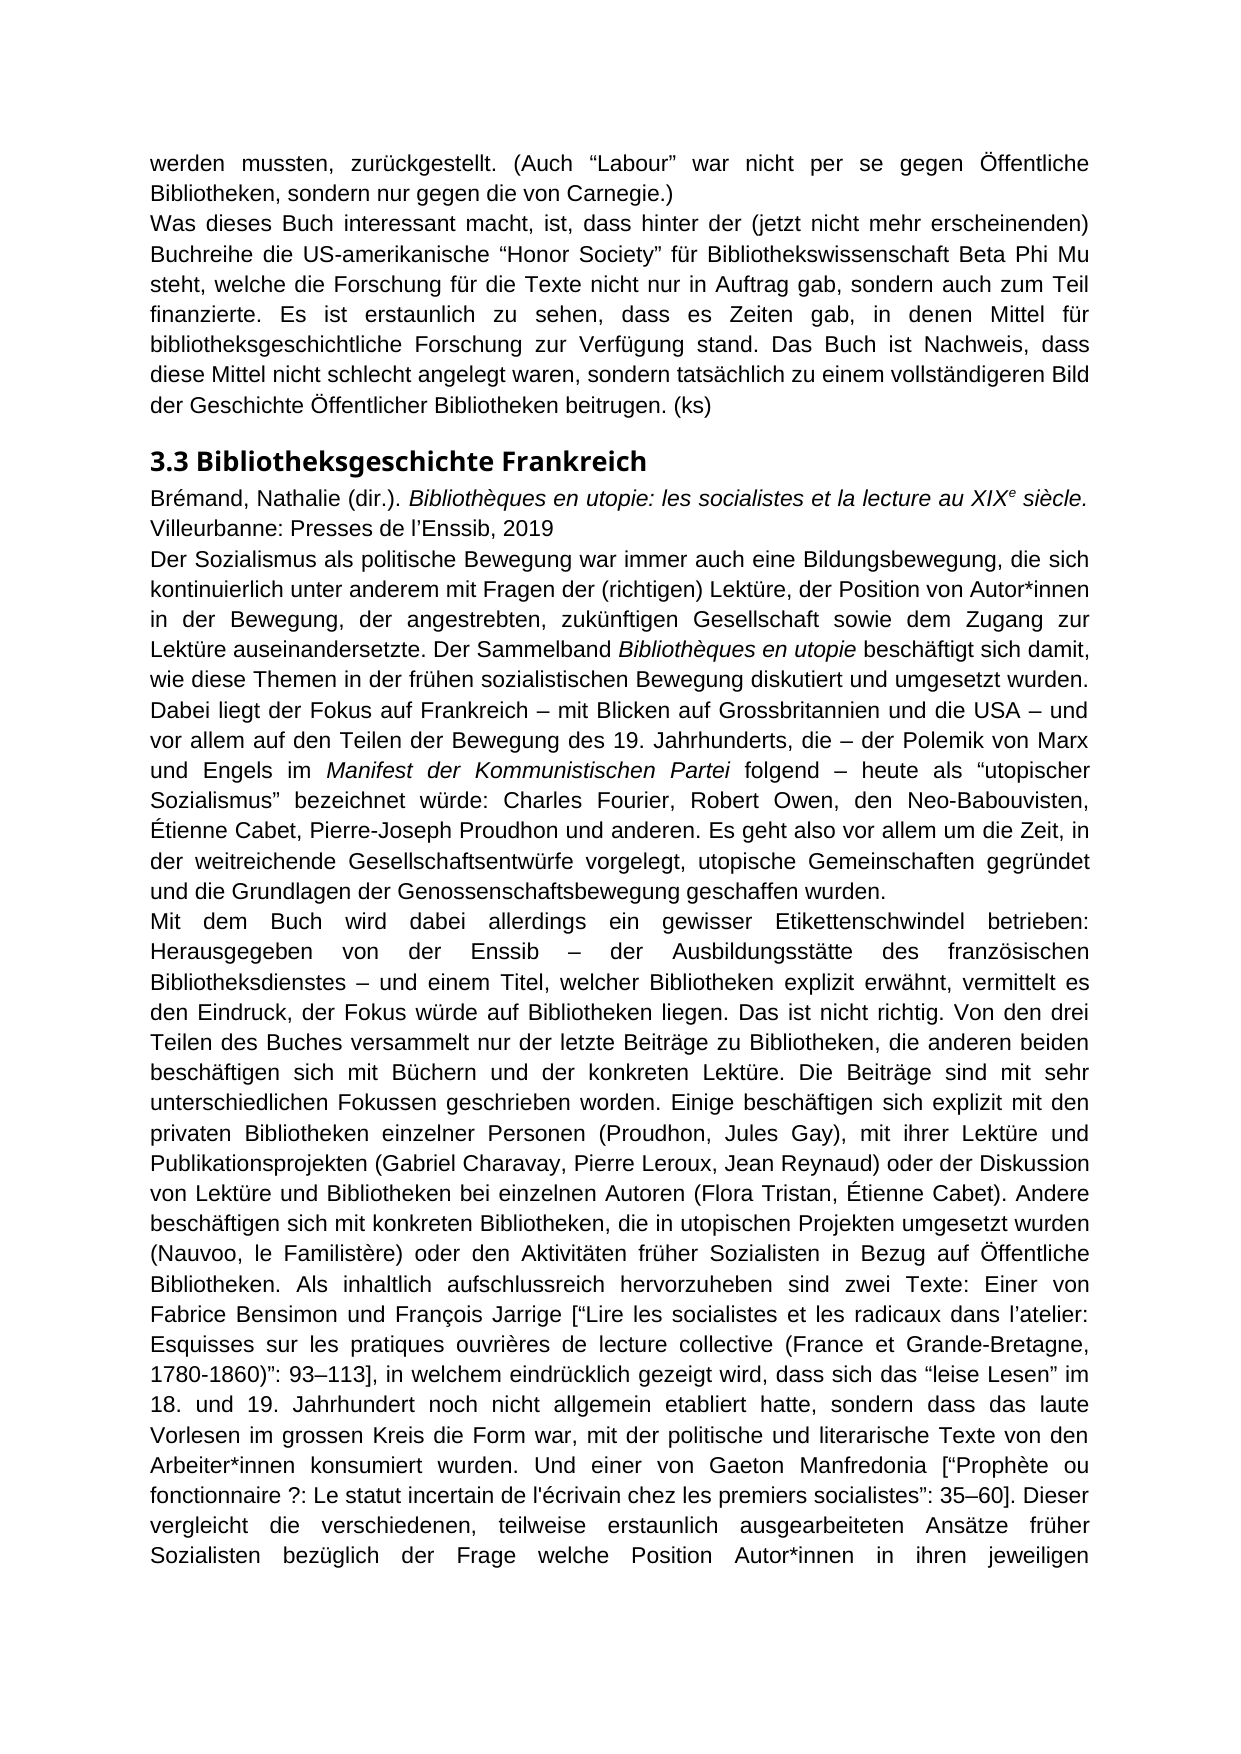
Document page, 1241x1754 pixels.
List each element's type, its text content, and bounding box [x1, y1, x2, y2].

subtitle 3.3 Bibliotheksgeschichte Frankreich [150, 443, 1090, 479]
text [150, 908, 1090, 1569]
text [150, 150, 1090, 207]
text Was dieses Buch interessant macht, ist, dass hinter der (jetzt nicht mehr erscheinenden) Buchreihe die US-amerikanische “Honor Society” für Bibliothekswissenschaft Beta Phi Mu steht, welche die Forschung für die Texte nicht nur in Auftrag gab, sondern auch zum Teil finanzierte. Es ist erstaunlich zu sehen, dass es Zeiten gab, in denen Mittel für bibliotheksgeschichtliche Forschung zur Verfügung stand. Das Buch ist Nachweis, dass diese Mittel nicht schlecht angelegt waren, sondern tatsächlich zu einem vollständigeren Bild der Geschichte Öffentlicher Bibliotheken beitrugen. (ks) [150, 210, 1090, 418]
text Brémand, Nathalie (dir.). Bibliothèques en utopie: les socialistes et la lecture au XIXe siècle. Villeurbanne: Presses de l’Enssib, 2019 [150, 485, 1090, 542]
text Der Sozialismus als politische Bewegung war immer auch eine Bildungsbewegung, die sich kontinuierlich unter anderem mit Fragen der (richtigen) Lektüre, der Position von Autor*innen in der Bewegung, der angestrebten, zukünftigen Gesellschaft sowie dem Zugang zur Lektüre auseinandersetzte. Der Sammelband Bibliothèques en utopie beschäftigt sich damit, wie diese Themen in der frühen sozialistischen Bewegung diskutiert und umgesetzt wurden. Dabei liegt der Fokus auf Frankreich – mit Blicken auf Grossbritannien und die USA – und vor allem auf den Teilen der Bewegung des 19. Jahrhunderts, die – der Polemik von Marx und Engels im Manifest der Kommunistischen Partei folgend – heute als “utopischer Sozialismus” bezeichnet würde: Charles Fourier, Robert Owen, den Neo-Babouvisten, Étienne Cabet, Pierre-Joseph Proudhon und anderen. Es geht also vor allem um die Zeit, in der weitreichende Gesellschaftsentwürfe vorgelegt, utopische Gemeinschaften gegründet und die Grundlagen der Genossenschaftsbewegung geschaffen wurden. [150, 546, 1090, 904]
